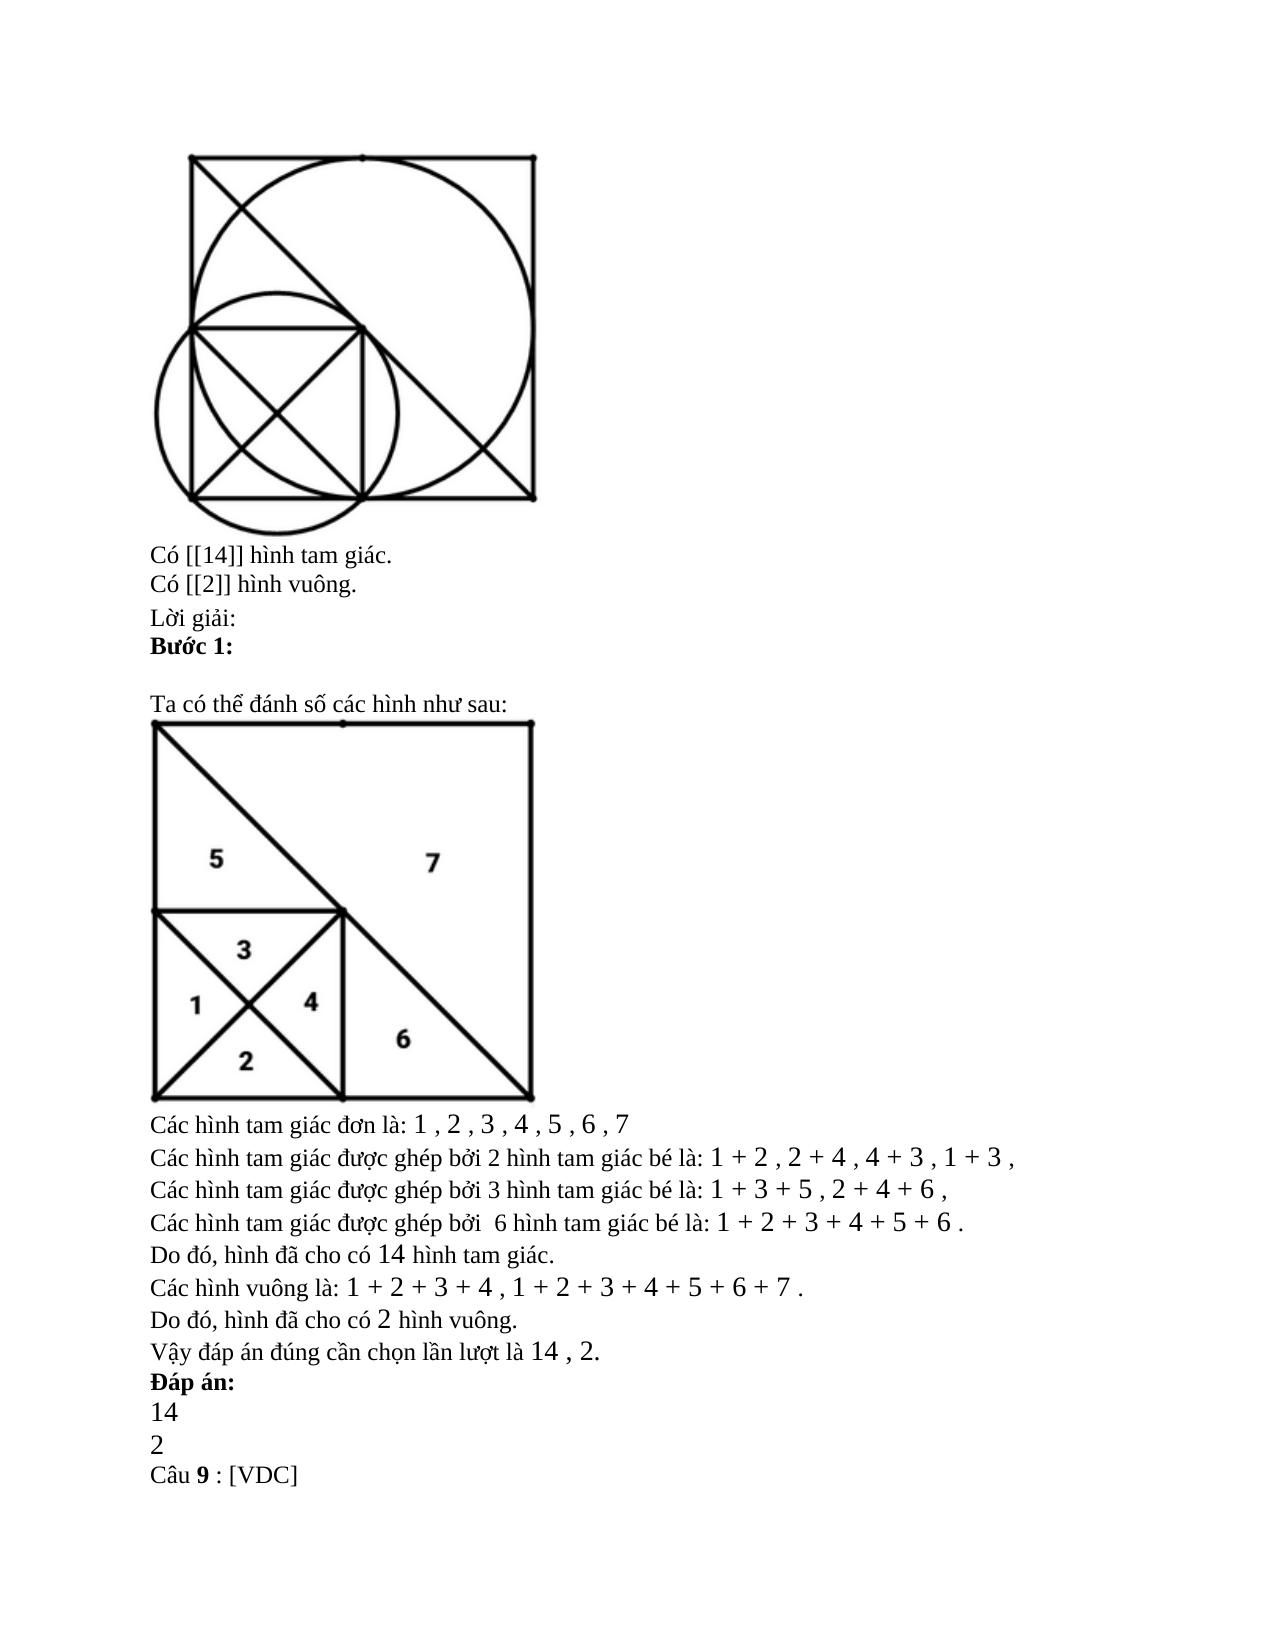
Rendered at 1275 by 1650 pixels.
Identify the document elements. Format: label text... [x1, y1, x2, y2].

text Bước 1: [150, 631, 1125, 660]
text Câu 9 : [VDC] [150, 1460, 1125, 1489]
text Ta có thể đánh số các hình như sau: Các hình tam giác đơn là: 1 , 2 , 3 , 4 , 5 , 6 , 7 Các hình tam giác được ghép bởi 2 hình tam giác bé là: 1 + 2 , 2 + 4 , 4 + 3 , 1 + 3 , Các hình tam giác được ghép bởi 3 hình tam giác bé là: 1 + 3 + 5 , 2 + 4 + 6 , Các hình tam giác được ghép bởi 6 hình tam giác bé là: 1 + 2 + 3 + 4 + 5 + 6 . Do đó, hình đã cho có 14 hình tam giác. Các hình vuông là: 1 + 2 + 3 + 4 , 1 + 2 + 3 + 4 + 5 + 6 + 7 . Do đó, hình đã cho có 2 hình vuông. Vậy đáp án đúng cần chọn lần lượt là 14 , 2. Đáp án: 14 2 [150, 660, 1125, 1460]
picture [150, 717, 537, 1108]
picture [150, 150, 549, 540]
text Lời giải: [150, 603, 1125, 631]
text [150, 150, 1125, 597]
